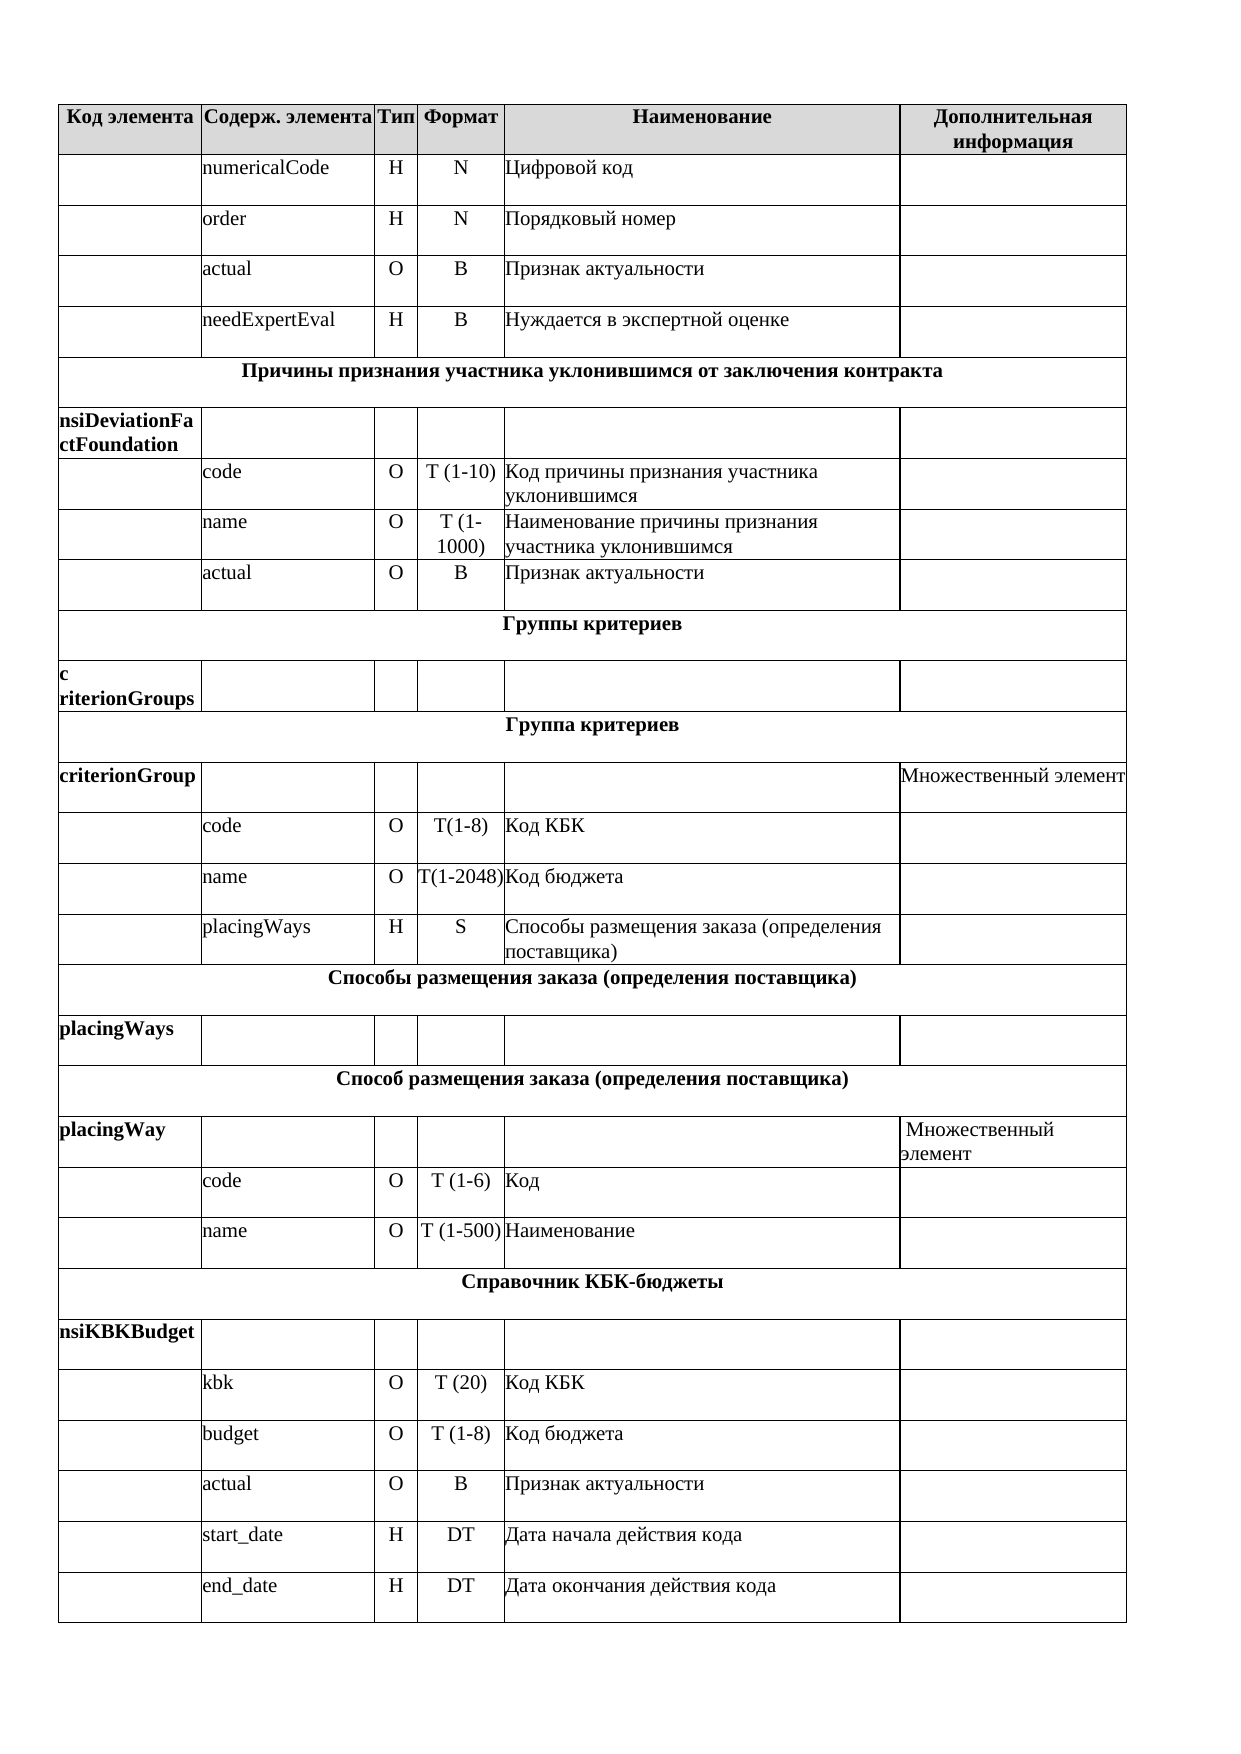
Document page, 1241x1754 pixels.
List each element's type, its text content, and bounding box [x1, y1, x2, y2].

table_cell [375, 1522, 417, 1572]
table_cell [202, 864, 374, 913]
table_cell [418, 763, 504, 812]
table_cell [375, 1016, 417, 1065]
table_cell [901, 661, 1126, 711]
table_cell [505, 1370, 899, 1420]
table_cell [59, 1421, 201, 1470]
table_header Формат [418, 105, 504, 154]
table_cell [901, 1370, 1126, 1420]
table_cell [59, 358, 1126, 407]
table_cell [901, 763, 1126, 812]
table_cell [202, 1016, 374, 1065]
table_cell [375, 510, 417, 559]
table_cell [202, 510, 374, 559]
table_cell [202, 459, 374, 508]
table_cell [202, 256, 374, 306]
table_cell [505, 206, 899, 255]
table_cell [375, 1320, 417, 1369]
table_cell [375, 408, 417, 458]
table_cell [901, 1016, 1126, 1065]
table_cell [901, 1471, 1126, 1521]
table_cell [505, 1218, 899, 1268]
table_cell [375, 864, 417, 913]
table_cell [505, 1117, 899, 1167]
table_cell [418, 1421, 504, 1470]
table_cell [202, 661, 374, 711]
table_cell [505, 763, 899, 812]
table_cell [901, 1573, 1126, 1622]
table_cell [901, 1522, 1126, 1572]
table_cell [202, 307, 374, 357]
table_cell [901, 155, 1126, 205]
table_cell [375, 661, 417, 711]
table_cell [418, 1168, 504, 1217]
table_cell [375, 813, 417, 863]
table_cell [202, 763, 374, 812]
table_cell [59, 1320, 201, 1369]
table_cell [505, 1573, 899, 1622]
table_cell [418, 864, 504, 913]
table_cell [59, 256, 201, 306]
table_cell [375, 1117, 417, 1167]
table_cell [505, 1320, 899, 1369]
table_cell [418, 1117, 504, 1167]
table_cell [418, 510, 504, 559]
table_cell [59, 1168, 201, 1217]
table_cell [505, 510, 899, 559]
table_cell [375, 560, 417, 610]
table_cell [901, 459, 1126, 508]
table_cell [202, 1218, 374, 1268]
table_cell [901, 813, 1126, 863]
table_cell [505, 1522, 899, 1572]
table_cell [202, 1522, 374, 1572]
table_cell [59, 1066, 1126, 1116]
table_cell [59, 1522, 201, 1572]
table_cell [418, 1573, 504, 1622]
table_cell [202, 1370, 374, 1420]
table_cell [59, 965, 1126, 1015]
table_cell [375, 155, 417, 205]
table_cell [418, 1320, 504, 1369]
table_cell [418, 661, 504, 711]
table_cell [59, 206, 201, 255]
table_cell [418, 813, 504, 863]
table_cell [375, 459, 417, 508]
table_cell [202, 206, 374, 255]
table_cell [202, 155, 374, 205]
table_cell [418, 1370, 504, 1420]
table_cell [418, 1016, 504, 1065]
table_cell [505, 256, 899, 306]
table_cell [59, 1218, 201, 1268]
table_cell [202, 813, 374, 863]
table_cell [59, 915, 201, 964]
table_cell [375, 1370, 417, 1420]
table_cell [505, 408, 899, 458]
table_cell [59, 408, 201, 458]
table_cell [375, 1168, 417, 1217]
table_header Тип [375, 105, 417, 154]
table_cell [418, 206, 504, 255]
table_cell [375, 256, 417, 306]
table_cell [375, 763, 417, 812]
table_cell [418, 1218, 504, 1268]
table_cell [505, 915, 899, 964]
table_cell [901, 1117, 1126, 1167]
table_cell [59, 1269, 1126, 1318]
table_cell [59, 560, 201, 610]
table_header Наименование [505, 105, 899, 154]
table_header Содерж. элемента [202, 105, 374, 154]
table_header Дополнительная информация [901, 105, 1126, 154]
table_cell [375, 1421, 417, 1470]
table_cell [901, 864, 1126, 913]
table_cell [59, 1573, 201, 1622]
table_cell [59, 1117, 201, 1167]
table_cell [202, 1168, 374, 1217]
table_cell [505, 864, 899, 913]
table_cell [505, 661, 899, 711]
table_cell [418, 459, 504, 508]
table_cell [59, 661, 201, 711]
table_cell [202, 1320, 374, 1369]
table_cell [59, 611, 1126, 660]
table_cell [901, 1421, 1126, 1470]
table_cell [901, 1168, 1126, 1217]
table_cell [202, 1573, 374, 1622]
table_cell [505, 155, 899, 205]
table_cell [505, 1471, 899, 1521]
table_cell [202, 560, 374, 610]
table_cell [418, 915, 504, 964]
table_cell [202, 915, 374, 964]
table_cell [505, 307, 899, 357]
table_header Код элемента [59, 105, 201, 154]
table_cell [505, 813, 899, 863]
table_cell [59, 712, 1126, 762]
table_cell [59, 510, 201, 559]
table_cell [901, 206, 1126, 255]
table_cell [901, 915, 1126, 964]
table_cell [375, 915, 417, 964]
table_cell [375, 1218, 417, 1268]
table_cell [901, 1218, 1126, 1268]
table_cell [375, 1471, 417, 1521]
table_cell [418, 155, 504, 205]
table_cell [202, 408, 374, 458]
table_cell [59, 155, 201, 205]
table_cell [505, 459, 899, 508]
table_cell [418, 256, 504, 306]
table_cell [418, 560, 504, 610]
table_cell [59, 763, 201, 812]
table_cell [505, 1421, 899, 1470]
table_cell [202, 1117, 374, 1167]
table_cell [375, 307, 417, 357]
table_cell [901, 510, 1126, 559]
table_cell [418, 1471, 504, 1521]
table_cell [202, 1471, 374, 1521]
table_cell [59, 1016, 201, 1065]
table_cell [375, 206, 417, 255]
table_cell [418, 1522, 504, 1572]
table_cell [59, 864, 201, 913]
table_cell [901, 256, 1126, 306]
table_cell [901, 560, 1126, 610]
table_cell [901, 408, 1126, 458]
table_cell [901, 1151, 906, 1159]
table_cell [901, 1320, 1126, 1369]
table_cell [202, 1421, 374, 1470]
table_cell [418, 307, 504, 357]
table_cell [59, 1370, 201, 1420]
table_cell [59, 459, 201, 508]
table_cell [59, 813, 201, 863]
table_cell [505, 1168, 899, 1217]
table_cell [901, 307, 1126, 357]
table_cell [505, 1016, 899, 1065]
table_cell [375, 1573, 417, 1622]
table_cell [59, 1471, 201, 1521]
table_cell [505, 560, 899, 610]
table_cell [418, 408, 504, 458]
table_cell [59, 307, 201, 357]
